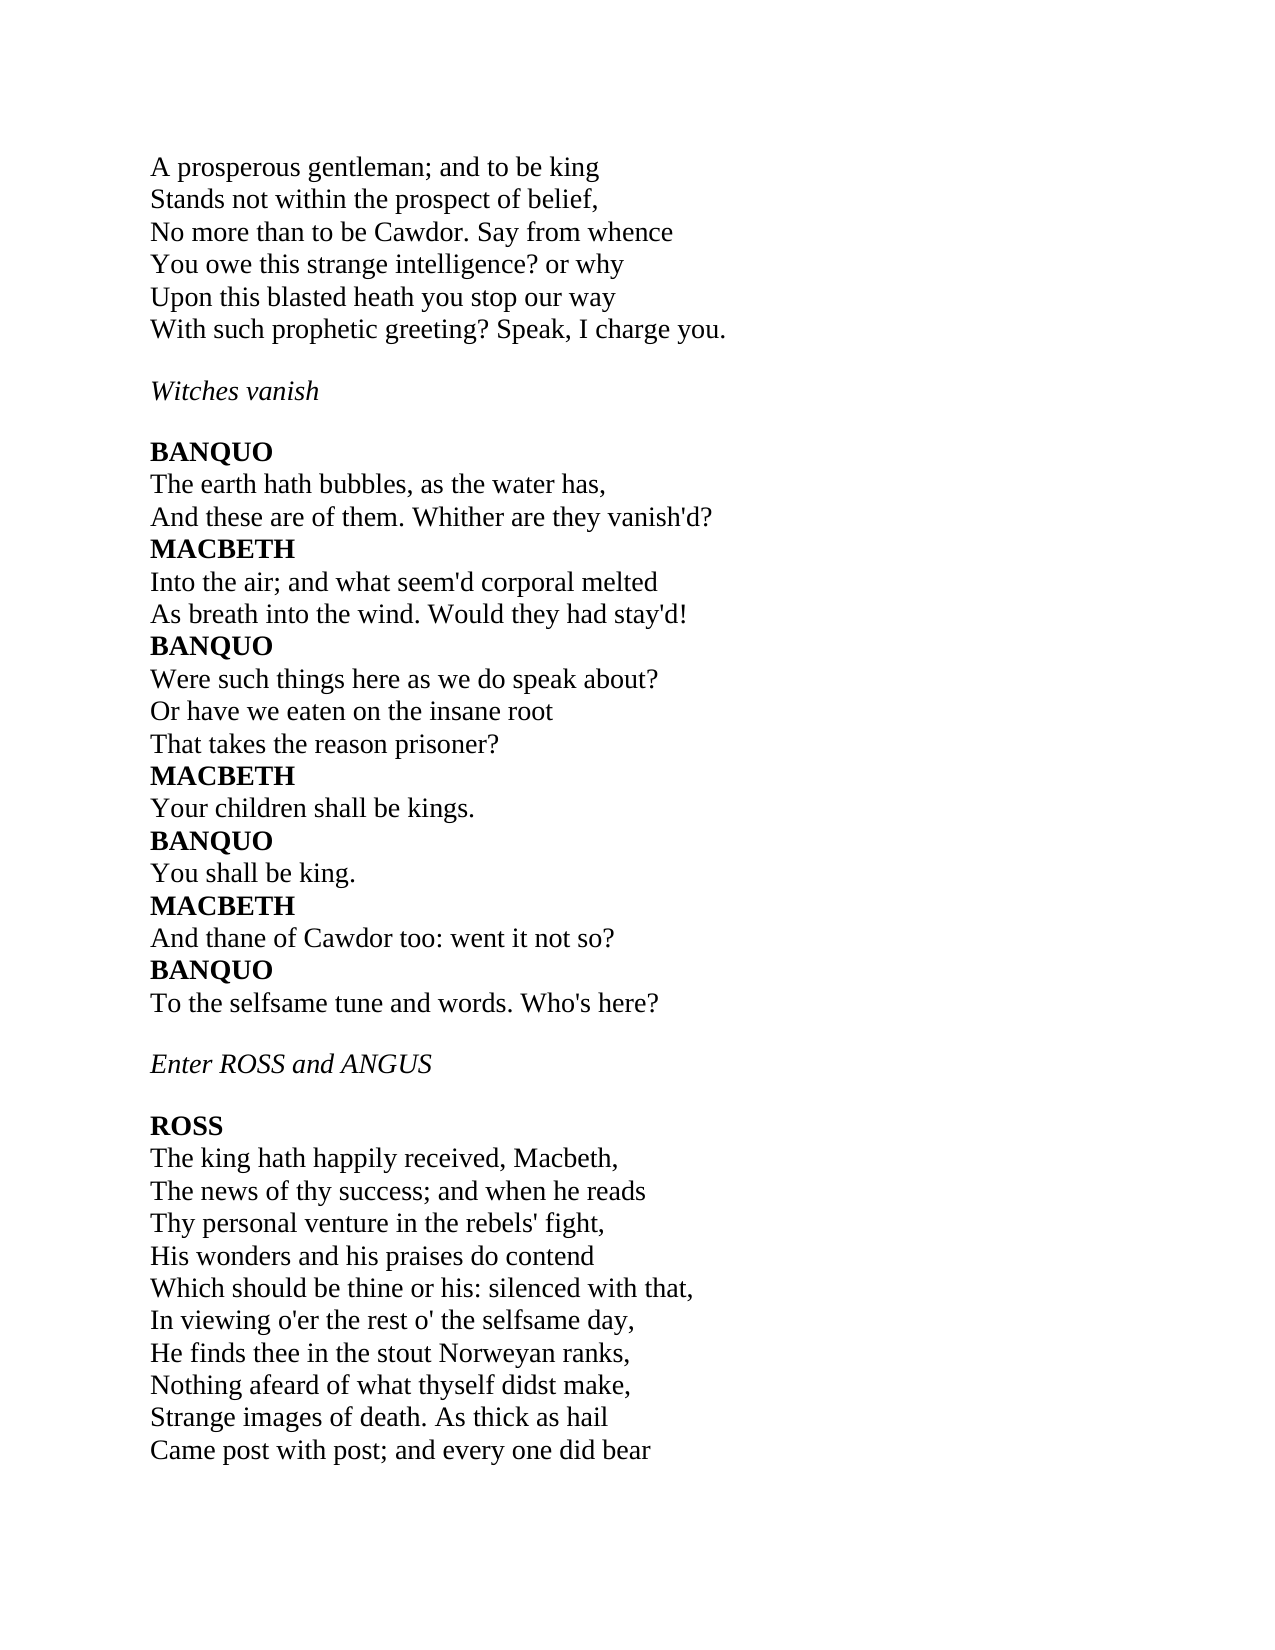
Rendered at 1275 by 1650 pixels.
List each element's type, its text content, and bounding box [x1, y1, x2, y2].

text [150, 150, 1125, 344]
text BANQUO [150, 435, 1125, 467]
text Into the air; and what seem'd corporal melted As breath into the wind. Would they had stay'd! [150, 565, 1125, 629]
text MACBETH [150, 889, 1125, 921]
text And thane of Cawdor too: went it not so? [150, 921, 1125, 953]
text Were such things here as we do speak about? Or have we eaten on the insane root That takes the reason prisoner? [150, 662, 1125, 759]
text BANQUO [150, 824, 1125, 856]
text ROSS [150, 1109, 1125, 1141]
text Witches vanish [150, 373, 1125, 406]
text You shall be king. [150, 856, 1125, 889]
text Enter ROSS and ANGUS [150, 1047, 1125, 1080]
text MACBETH [150, 532, 1125, 565]
text Your children shall be kings. [150, 791, 1125, 824]
text BANQUO [150, 953, 1125, 986]
text The earth hath bubbles, as the water has, And these are of them. Whither are they vanish'd? [150, 467, 1125, 532]
text BANQUO [150, 629, 1125, 662]
text MACBETH [150, 759, 1125, 791]
text To the selfsame tune and words. Who's here? [150, 986, 1125, 1018]
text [150, 1141, 1125, 1465]
